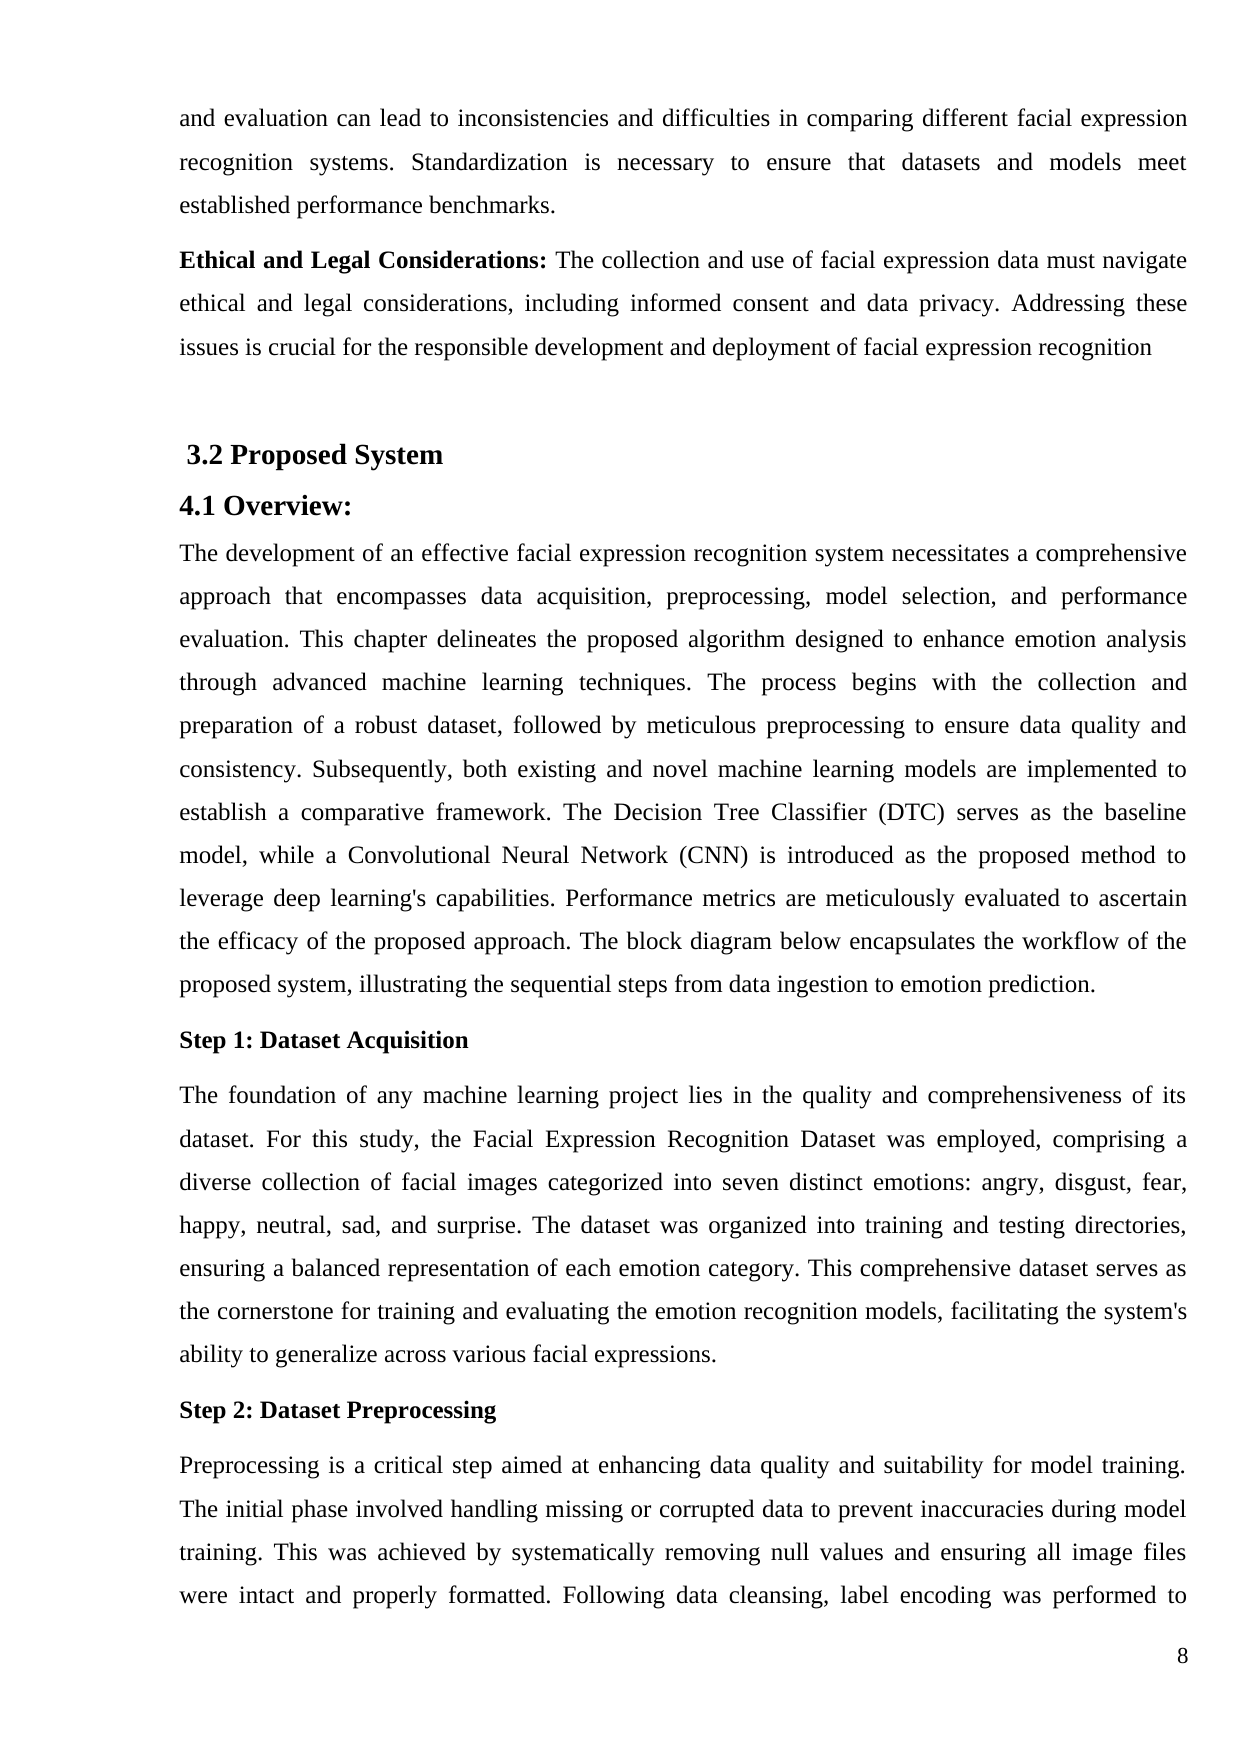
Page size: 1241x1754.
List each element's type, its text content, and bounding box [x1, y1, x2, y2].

text 3.2 Proposed System [179, 437, 1188, 471]
text Step 2: Dataset Preprocessing [179, 1395, 1188, 1424]
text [179, 103, 1188, 218]
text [179, 1451, 1188, 1609]
text The foundation of any machine learning project lies in the quality and comprehensiveness of its dataset. For this study, the Facial Expression Recognition Dataset was employed, comprising a diverse collection of facial images categorized into seven distinct emotions: angry, disgust, fear, happy, neutral, sad, and surprise. The dataset was organized into training and testing directories, ensuring a balanced representation of each emotion category. This comprehensive dataset serves as the cornerstone for training and evaluating the emotion recognition models, facilitating the system's ability to generalize across various facial expressions. [179, 1081, 1188, 1368]
text Ethical and Legal Considerations: The collection and use of facial expression data must navigate ethical and legal considerations, including informed consent and data privacy. Addressing these issues is crucial for the responsible development and deployment of facial expression recognition [179, 245, 1188, 360]
text The development of an effective facial expression recognition system necessitates a comprehensive approach that encompasses data acquisition, preprocessing, model selection, and performance evaluation. This chapter delineates the proposed algorithm designed to enhance emotion analysis through advanced machine learning techniques. The process begins with the collection and preparation of a robust dataset, followed by meticulous preprocessing to ensure data quality and consistency. Subsequently, both existing and novel machine learning models are implemented to establish a comparative framework. The Decision Tree Classifier (DTC) serves as the baseline model, while a Convolutional Neural Network (CNN) is introduced as the proposed method to leverage deep learning's capabilities. Performance metrics are meticulously evaluated to ascertain the efficacy of the proposed approach. The block diagram below encapsulates the workflow of the proposed system, illustrating the sequential steps from data ingestion to emotion prediction. [179, 538, 1188, 998]
text 4.1 Overview: [179, 488, 1188, 521]
text Step 1: Dataset Acquisition [179, 1025, 1188, 1054]
